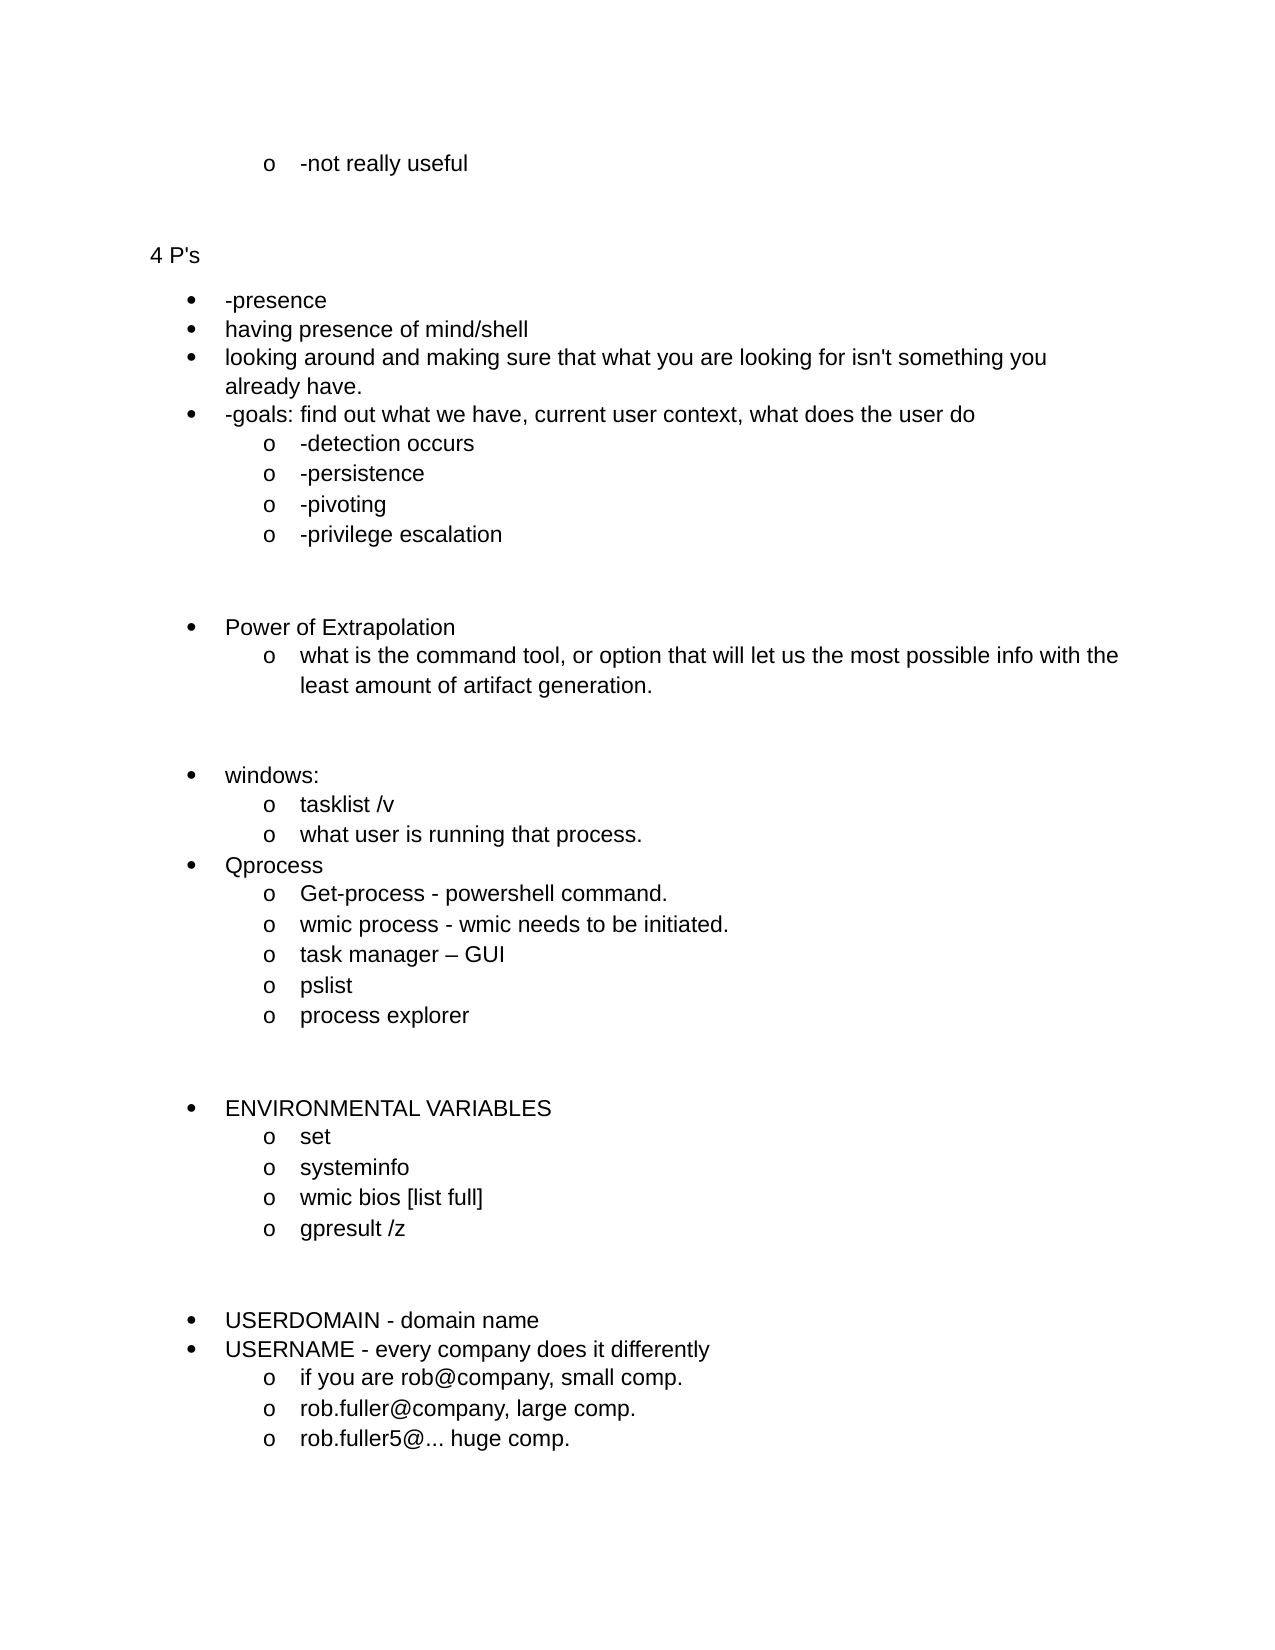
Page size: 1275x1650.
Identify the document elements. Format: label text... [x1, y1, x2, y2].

list having presence of mind/shell [187, 316, 1125, 342]
list -not really useful [262, 150, 1125, 178]
text 4 P's [150, 242, 1125, 269]
list Qprocess [187, 852, 1125, 878]
list rob.fuller5@... huge comp. [262, 1425, 1125, 1453]
list what user is running that process. [262, 821, 1125, 850]
list process explorer [262, 1002, 1125, 1031]
list wmic bios [list full] [262, 1184, 1125, 1213]
list -detection occurs [262, 429, 1125, 458]
list what is the command tool, or option that will let us the most possible info with the least amount of artifact generation. [262, 642, 1125, 699]
list tasklist /v [262, 791, 1125, 819]
list -pivoting [262, 491, 1125, 519]
list Power of Extrapolation [187, 613, 1125, 640]
list wmic process - wmic needs to be initiated. [262, 911, 1125, 939]
list gpresult /z [262, 1215, 1125, 1243]
list -goals: find out what we have, current user context, what does the user do [187, 401, 1125, 427]
list looking around and making sure that what you are looking for isn't something you already have. [187, 344, 1125, 399]
list ENVIRONMENTAL VARIABLES [187, 1095, 1125, 1121]
list USERDOMAIN - domain name [187, 1307, 1125, 1333]
list if you are rob@company, small comp. [262, 1364, 1125, 1392]
list -presence [187, 287, 1125, 314]
list windows: [187, 762, 1125, 789]
list rob.fuller@company, large comp. [262, 1394, 1125, 1423]
list -persistence [262, 460, 1125, 488]
list pslist [262, 972, 1125, 1000]
list Get-process - powershell command. [262, 880, 1125, 909]
list set [262, 1123, 1125, 1152]
list -privilege escalation [262, 521, 1125, 549]
list USERNAME - every company does it differently [187, 1336, 1125, 1362]
list task manager – GUI [262, 941, 1125, 970]
list systeminfo [262, 1154, 1125, 1182]
